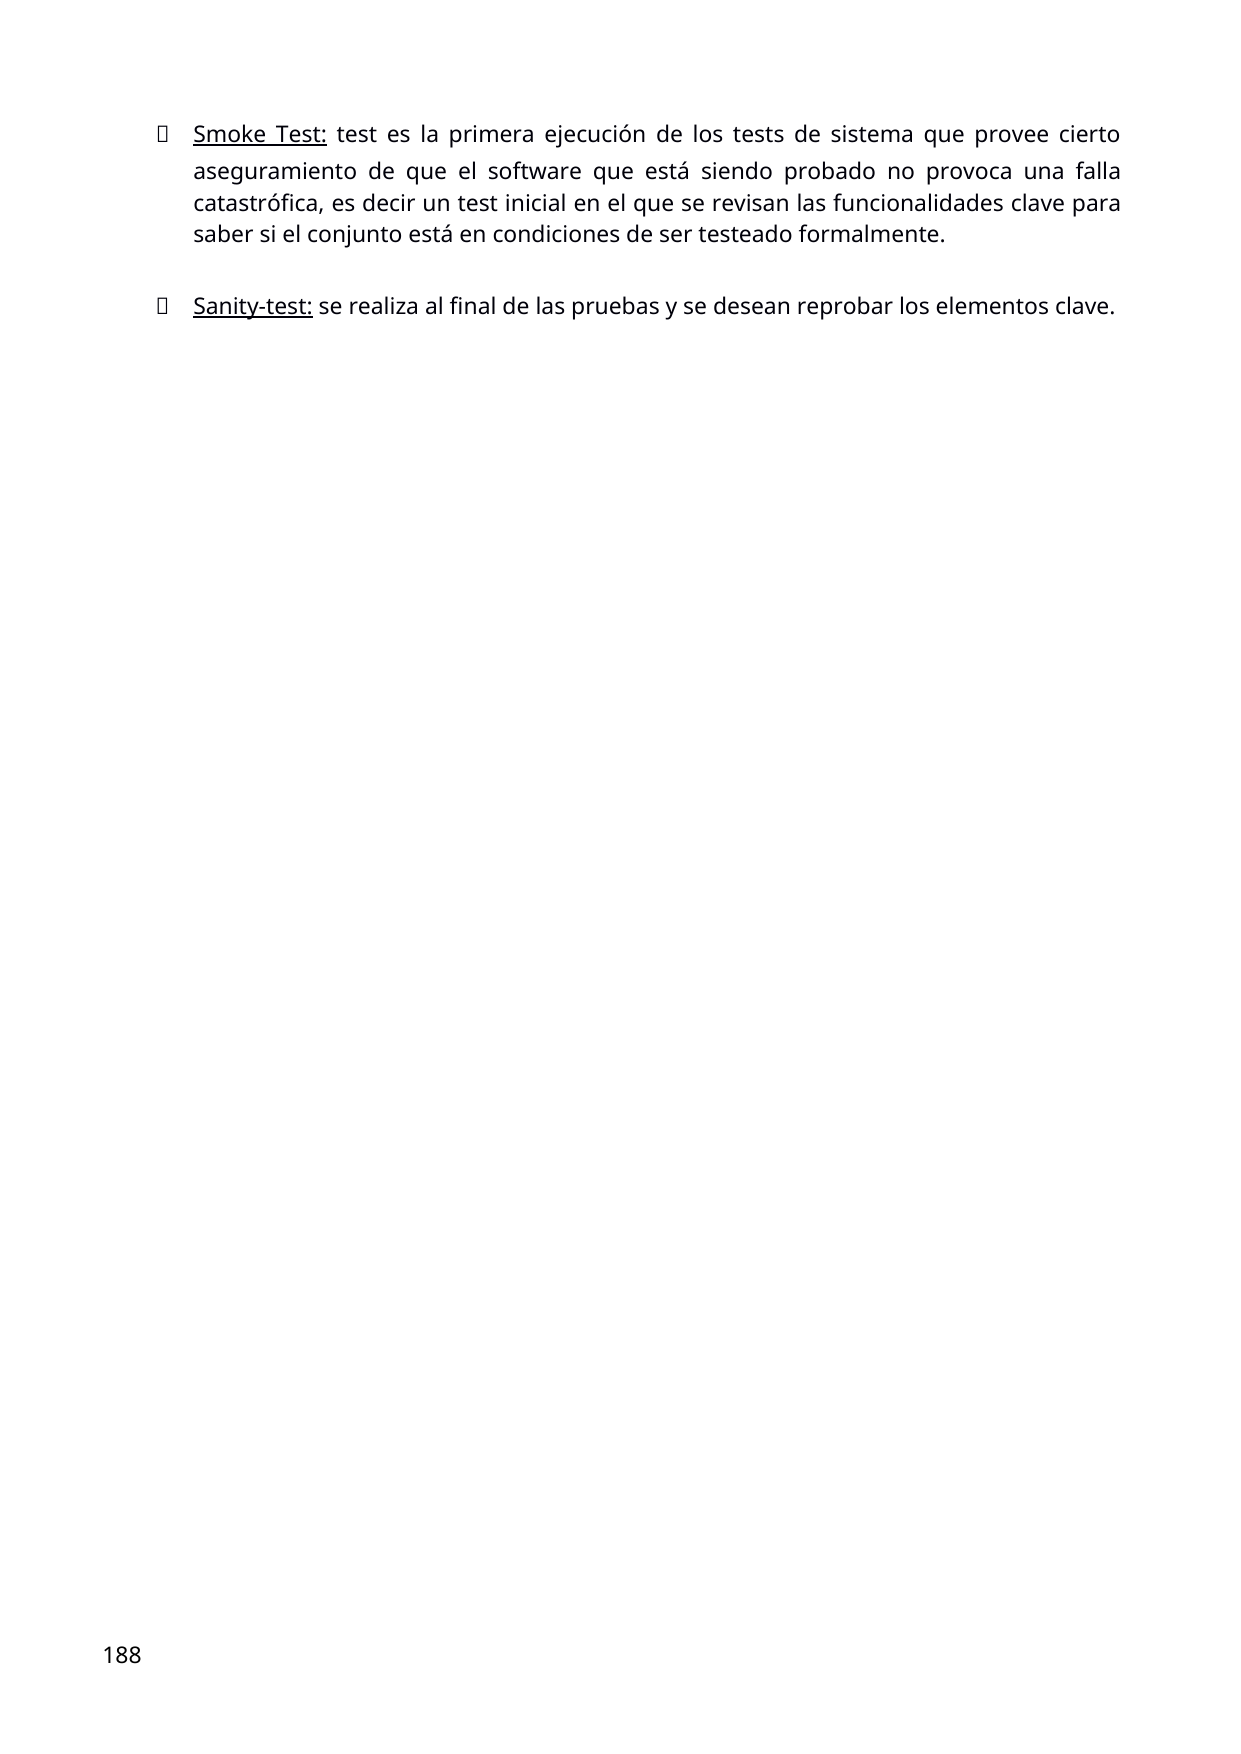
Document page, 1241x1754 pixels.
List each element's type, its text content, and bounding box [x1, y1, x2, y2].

list Smoke Test: test es la primera ejecución de los tests de sistema que provee cierto aseguramiento de que el software que está siendo probado no provoca una falla catastrófica, es decir un test inicial en el que se revisan las funcionalidades clave para saber si el conjunto está en condiciones de ser testeado formalmente. [156, 108, 1122, 249]
list Sanity-test: se realiza al final de las pruebas y se desean reprobar los elementos clave. [155, 280, 1182, 327]
